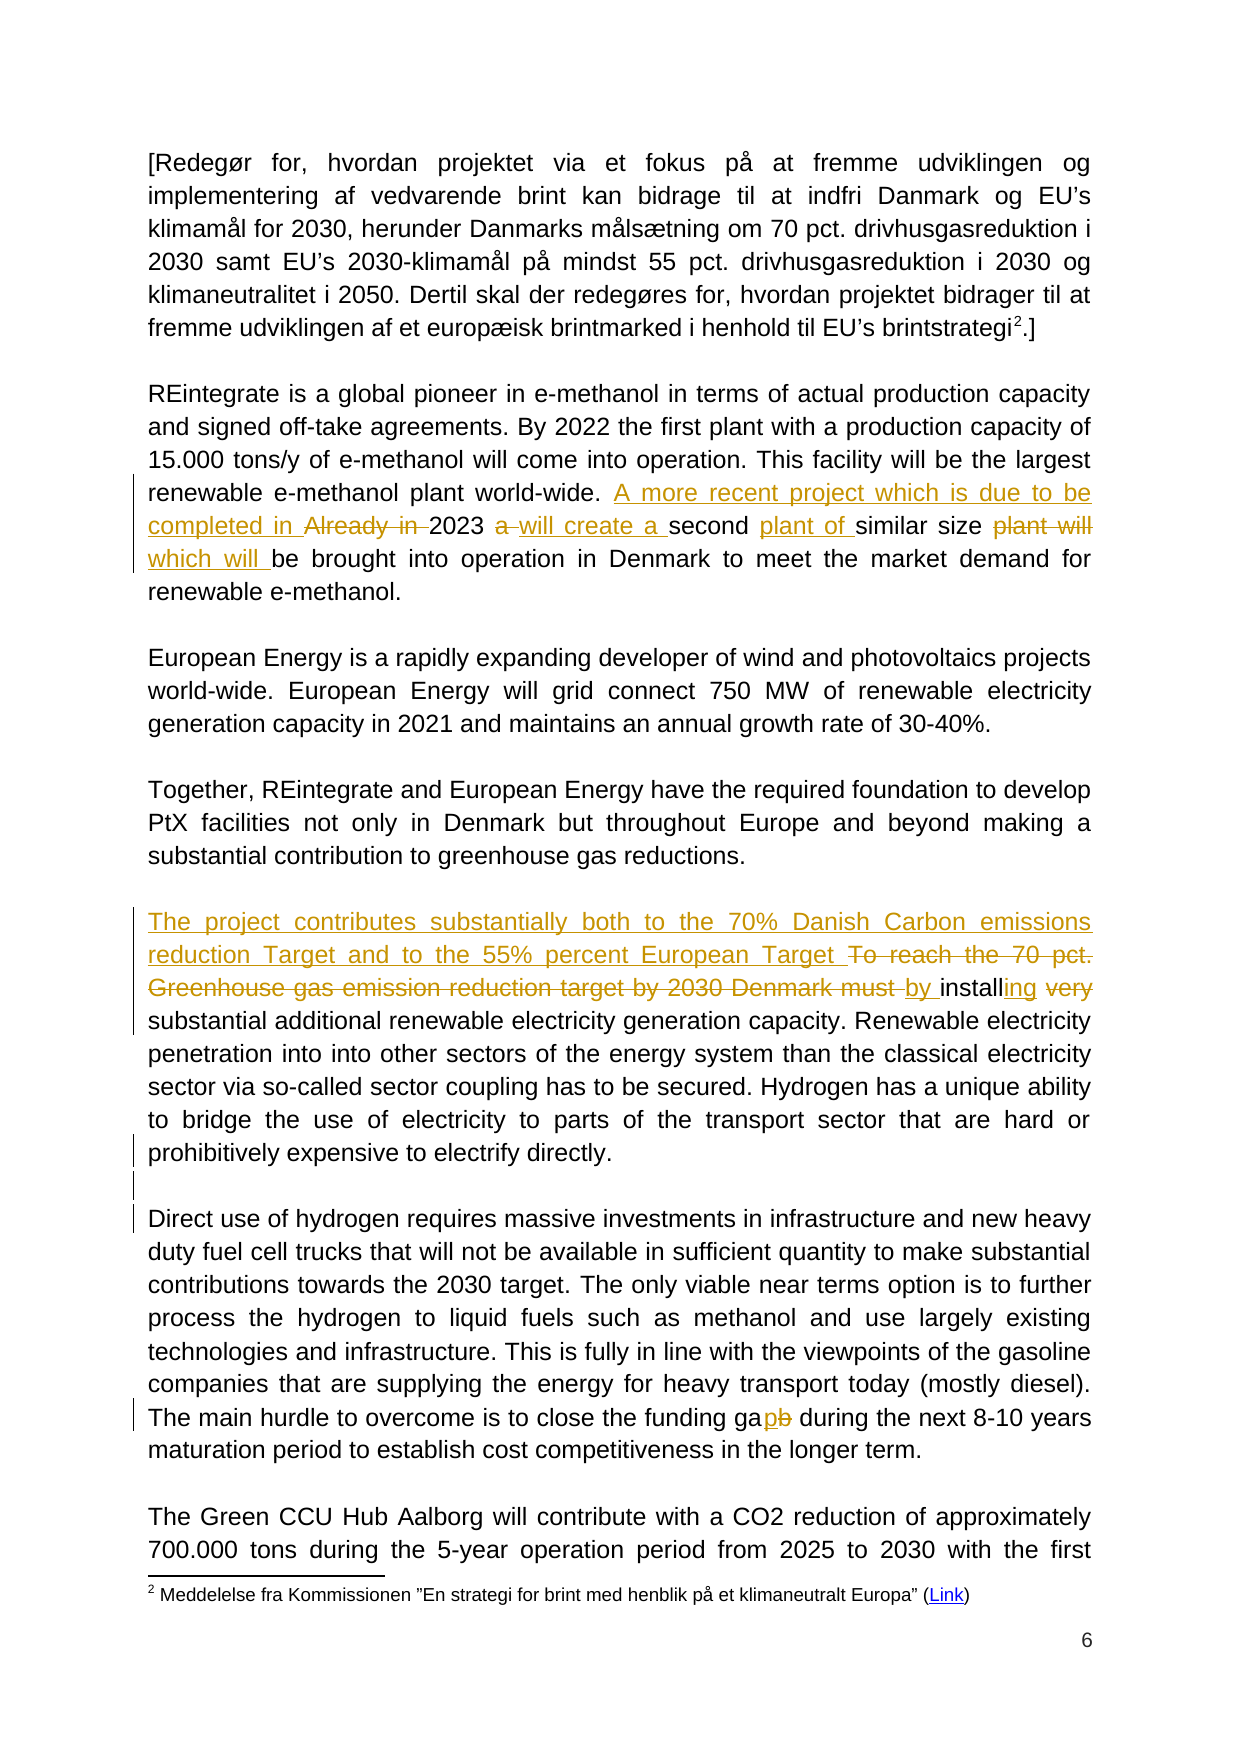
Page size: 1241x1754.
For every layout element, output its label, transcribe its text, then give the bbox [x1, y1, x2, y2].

text REintegrate is a global pioneer in e-methanol in terms of actual production capacity and signed off-take agreements. By 2022 the first plant with a production capacity of 15.000 tons/y of e-methanol will come into operation. This facility will be the largest renewable e-methanol plant world-wide. 2023 second similar size be brought into operation in Denmark to meet the market demand for renewable e-methanol. [148, 379, 1093, 606]
text [Redegør for, hvordan projektet via et fokus på at fremme udviklingen og implementering af vedvarende brint kan bidrage til at indfri Danmark og EU’s klimamål for 2030, herunder Danmarks målsætning om 70 pct. drivhusgasreduktion i 2030 samt EU’s 2030-klimamål på mindst 55 pct. drivhusgasreduktion i 2030 og klimaneutralitet i 2050. Dertil skal der redegøres for, hvordan projektet bidrager til at fremme udviklingen af et europæisk brintmarked i henhold til EU’s brintstrategi.] [148, 148, 1093, 342]
text European Energy is a rapidly expanding developer of wind and photovoltaics projects world-wide. European Energy will grid connect 750 MW of renewable electricity generation capacity in 2021 and maintains an annual growth rate of 30-40%. [148, 643, 1093, 738]
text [148, 1502, 1093, 1563]
text Together, REintegrate and European Energy have the required foundation to develop PtX facilities not only in Denmark but throughout Europe and beyond making a substantial contribution to greenhouse gas reductions. [148, 775, 1093, 870]
text install substantial additional renewable electricity generation capacity. Renewable electricity penetration into into other sectors of the energy system than the classical electricity sector via so-called sector coupling has to be secured. Hydrogen has a unique ability to bridge the use of electricity to parts of the transport sector that are hard or prohibitively expensive to electrify directly. [148, 933, 1093, 1167]
text Direct use of hydrogen requires massive investments in infrastructure and new heavy duty fuel cell trucks that will not be available in sufficient quantity to make substantial contributions towards the 2030 target. The only viable near terms option is to further process the hydrogen to liquid fuels such as methanol and use largely existing technologies and infrastructure. This is fully in line with the viewpoints of the gasoline companies that are supplying the energy for heavy transport today (mostly diesel). The main hurdle to overcome is to close the funding ga during the next 8-10 years maturation period to establish cost competitiveness in the longer term. [148, 1204, 1093, 1464]
